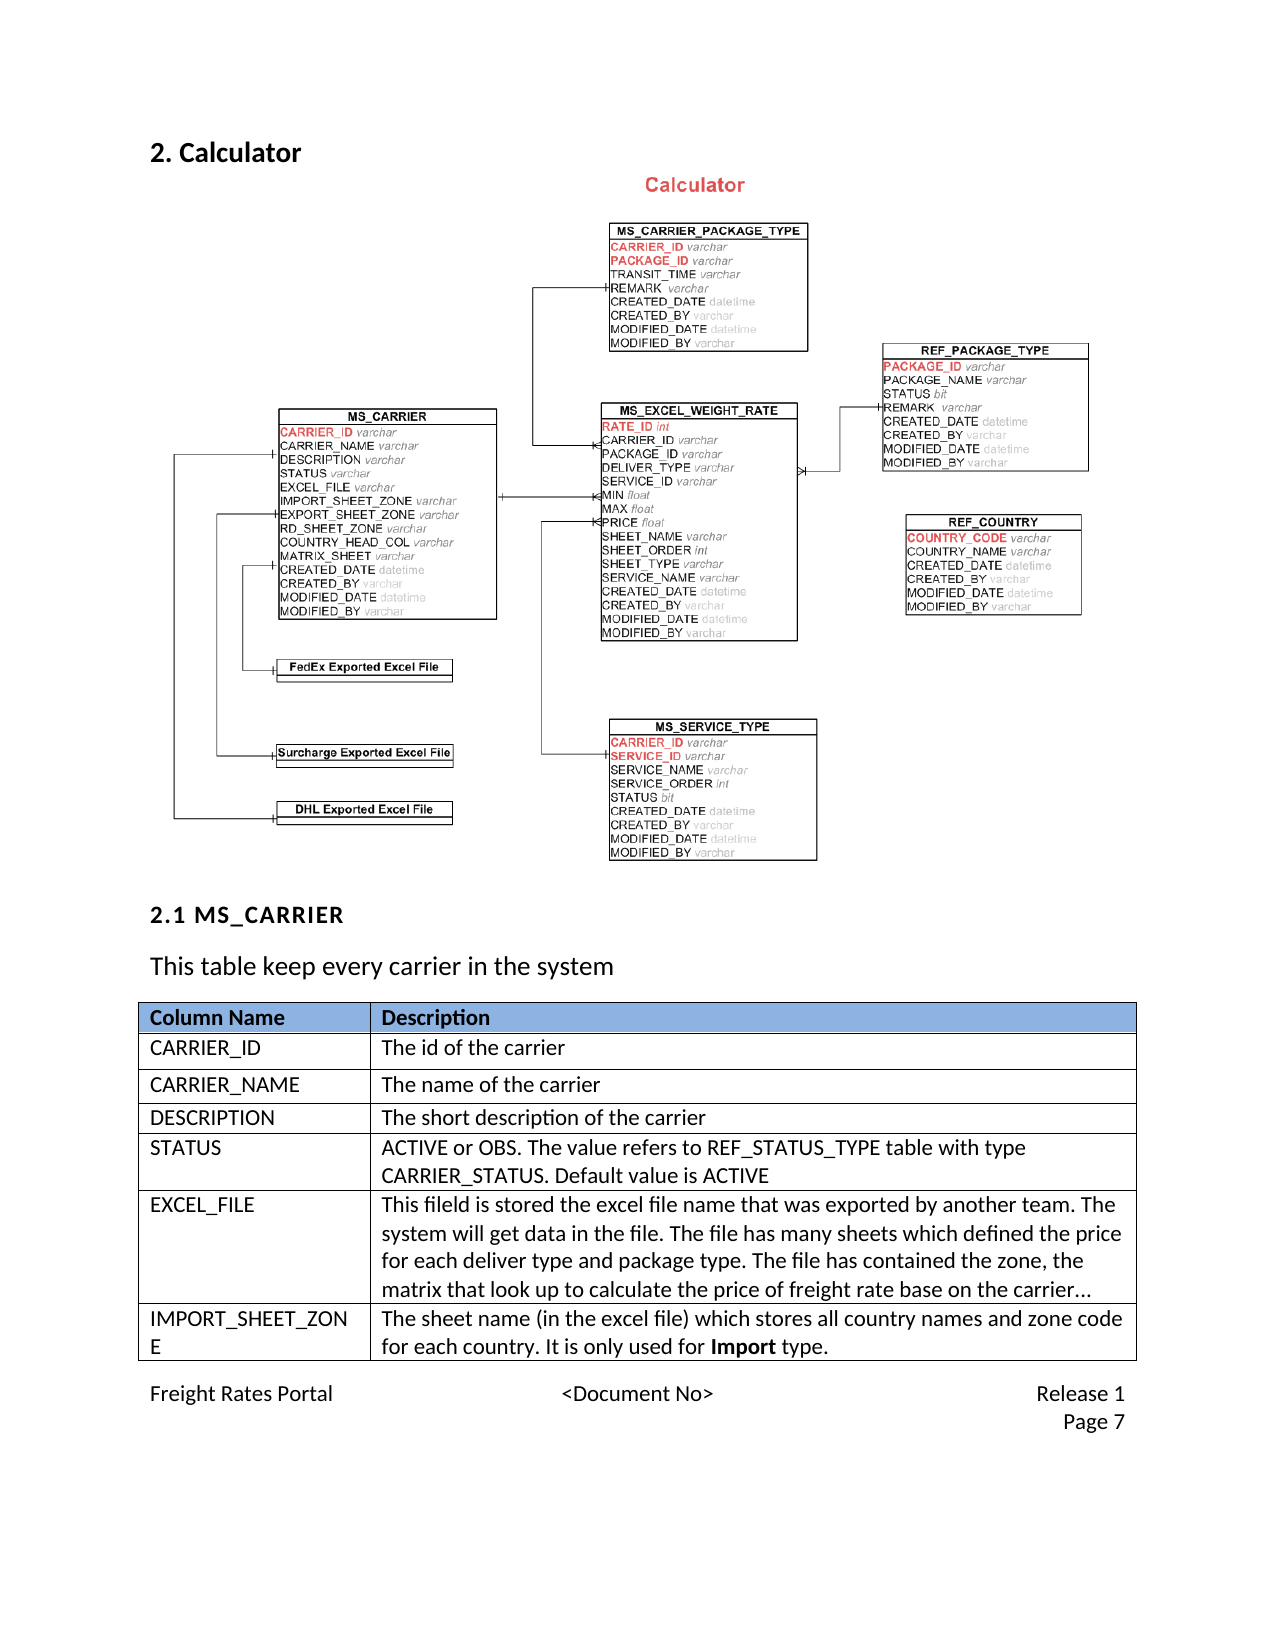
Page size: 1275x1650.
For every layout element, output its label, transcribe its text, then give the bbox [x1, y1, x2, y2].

table_cell The short description of the carrier [371, 1104, 1136, 1132]
picture [150, 172, 1125, 881]
table_cell The id of the carrier [371, 1034, 1136, 1069]
table_cell The sheet name (in the excel file) which stores all country names and zone code for each country. It is only used for Import type. [371, 1304, 1136, 1360]
table_cell CARRIER_ID [139, 1034, 370, 1069]
table_header Description [371, 1003, 1136, 1032]
table_cell DESCRIPTION [139, 1104, 370, 1132]
text This table keep every carrier in the system [150, 949, 1125, 982]
table_cell STATUS [139, 1134, 370, 1189]
table_cell ACTIVE or OBS. The value refers to REF_STATUS_TYPE table with type CARRIER_STATUS. Default value is ACTIVE [371, 1134, 1136, 1189]
table_cell This fileld is stored the excel file name that was exported by another team. The system will get data in the file. The file has many sheets which defined the price for each deliver type and package type. The file has contained the zone, the matrix that look up to calculate the price of freight rate base on the carrier... [371, 1191, 1136, 1303]
table_cell CARRIER_NAME [139, 1070, 370, 1102]
table_cell EXCEL_FILE [139, 1191, 370, 1303]
subtitle 2.1 MS_CARRIER [150, 900, 1125, 930]
subtitle 2. Calculator [150, 134, 1125, 170]
table_cell The name of the carrier [371, 1070, 1136, 1102]
table_cell IMPORT_SHEET_ZONE [139, 1304, 370, 1360]
table_header Column Name [139, 1003, 370, 1032]
